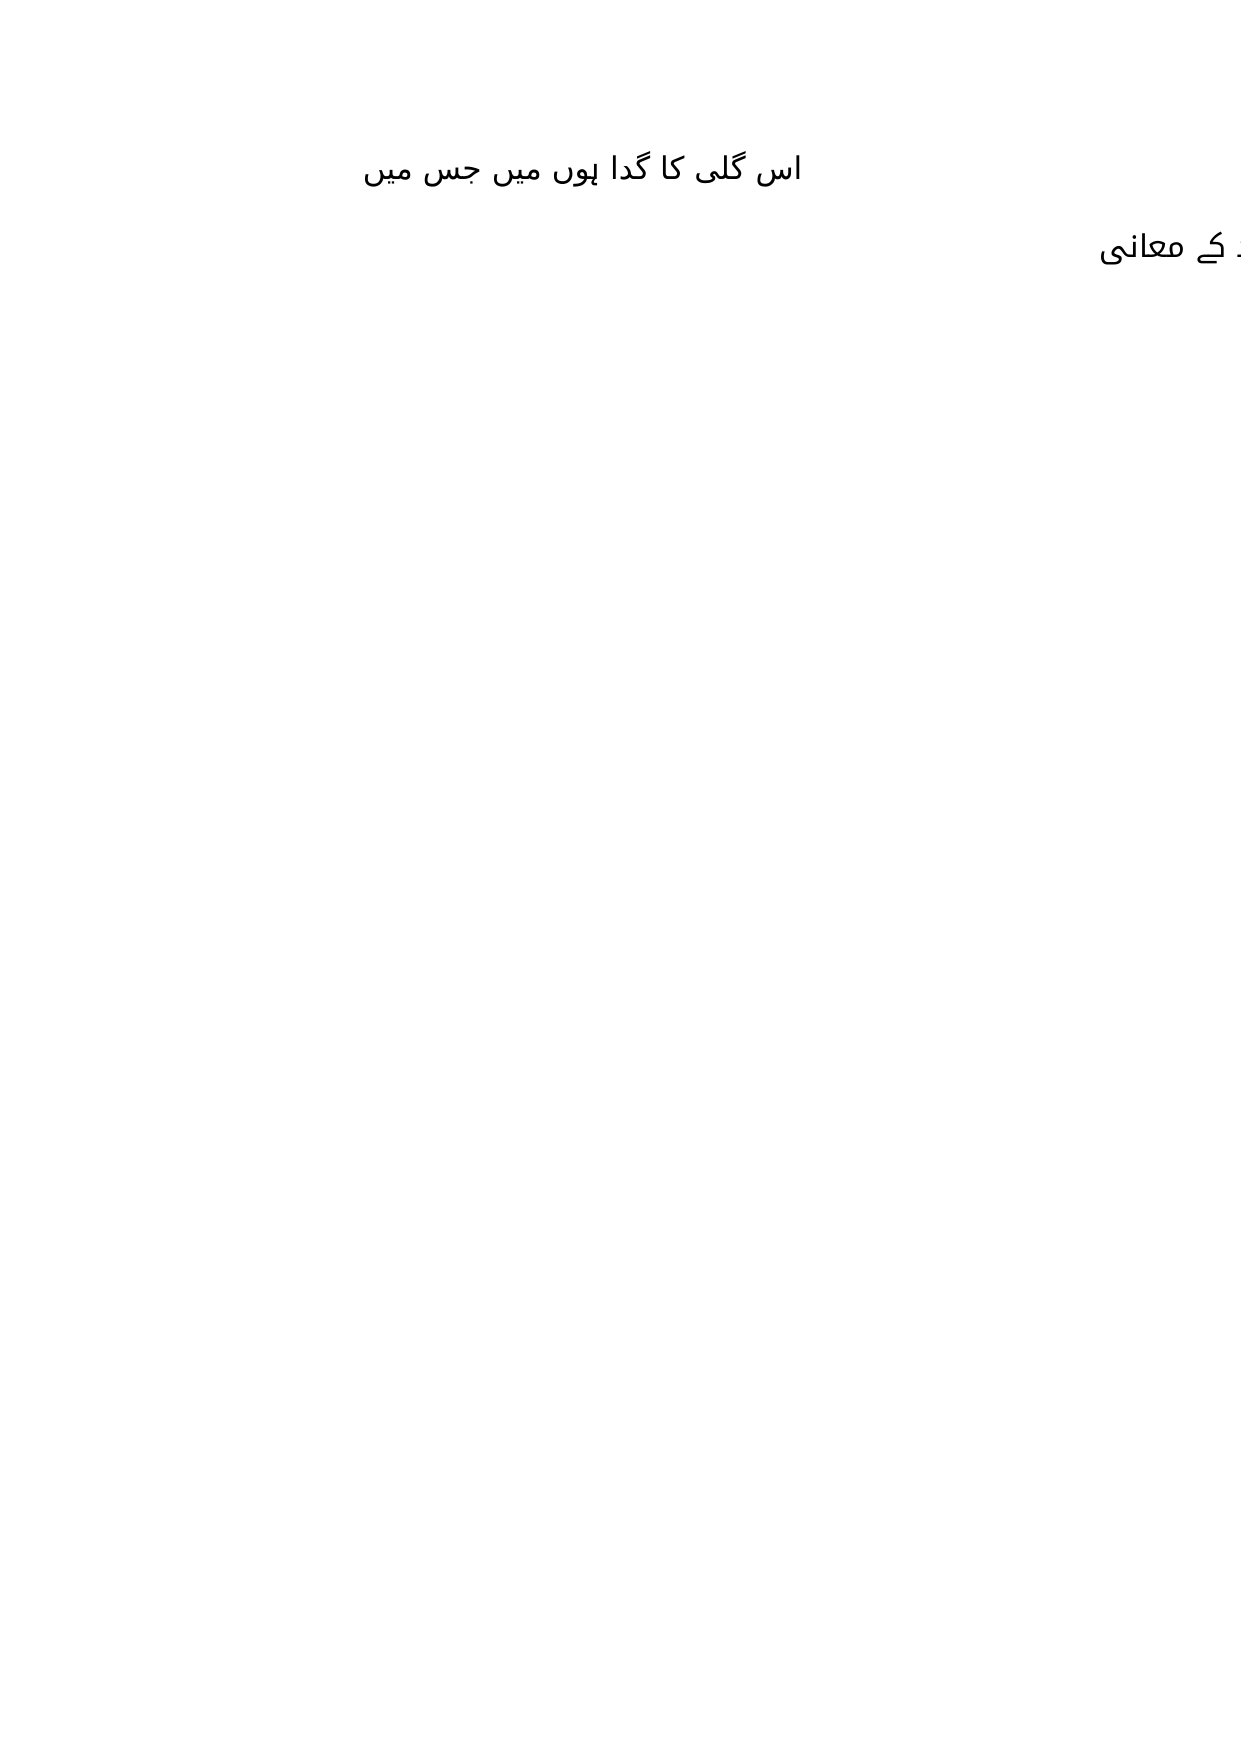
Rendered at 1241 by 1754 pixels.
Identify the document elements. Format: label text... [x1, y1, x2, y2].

text اس گلی کا گدا ہوں میں جس میں مانگتے تاجدار پھرتےہیں [112, 150, 1053, 186]
